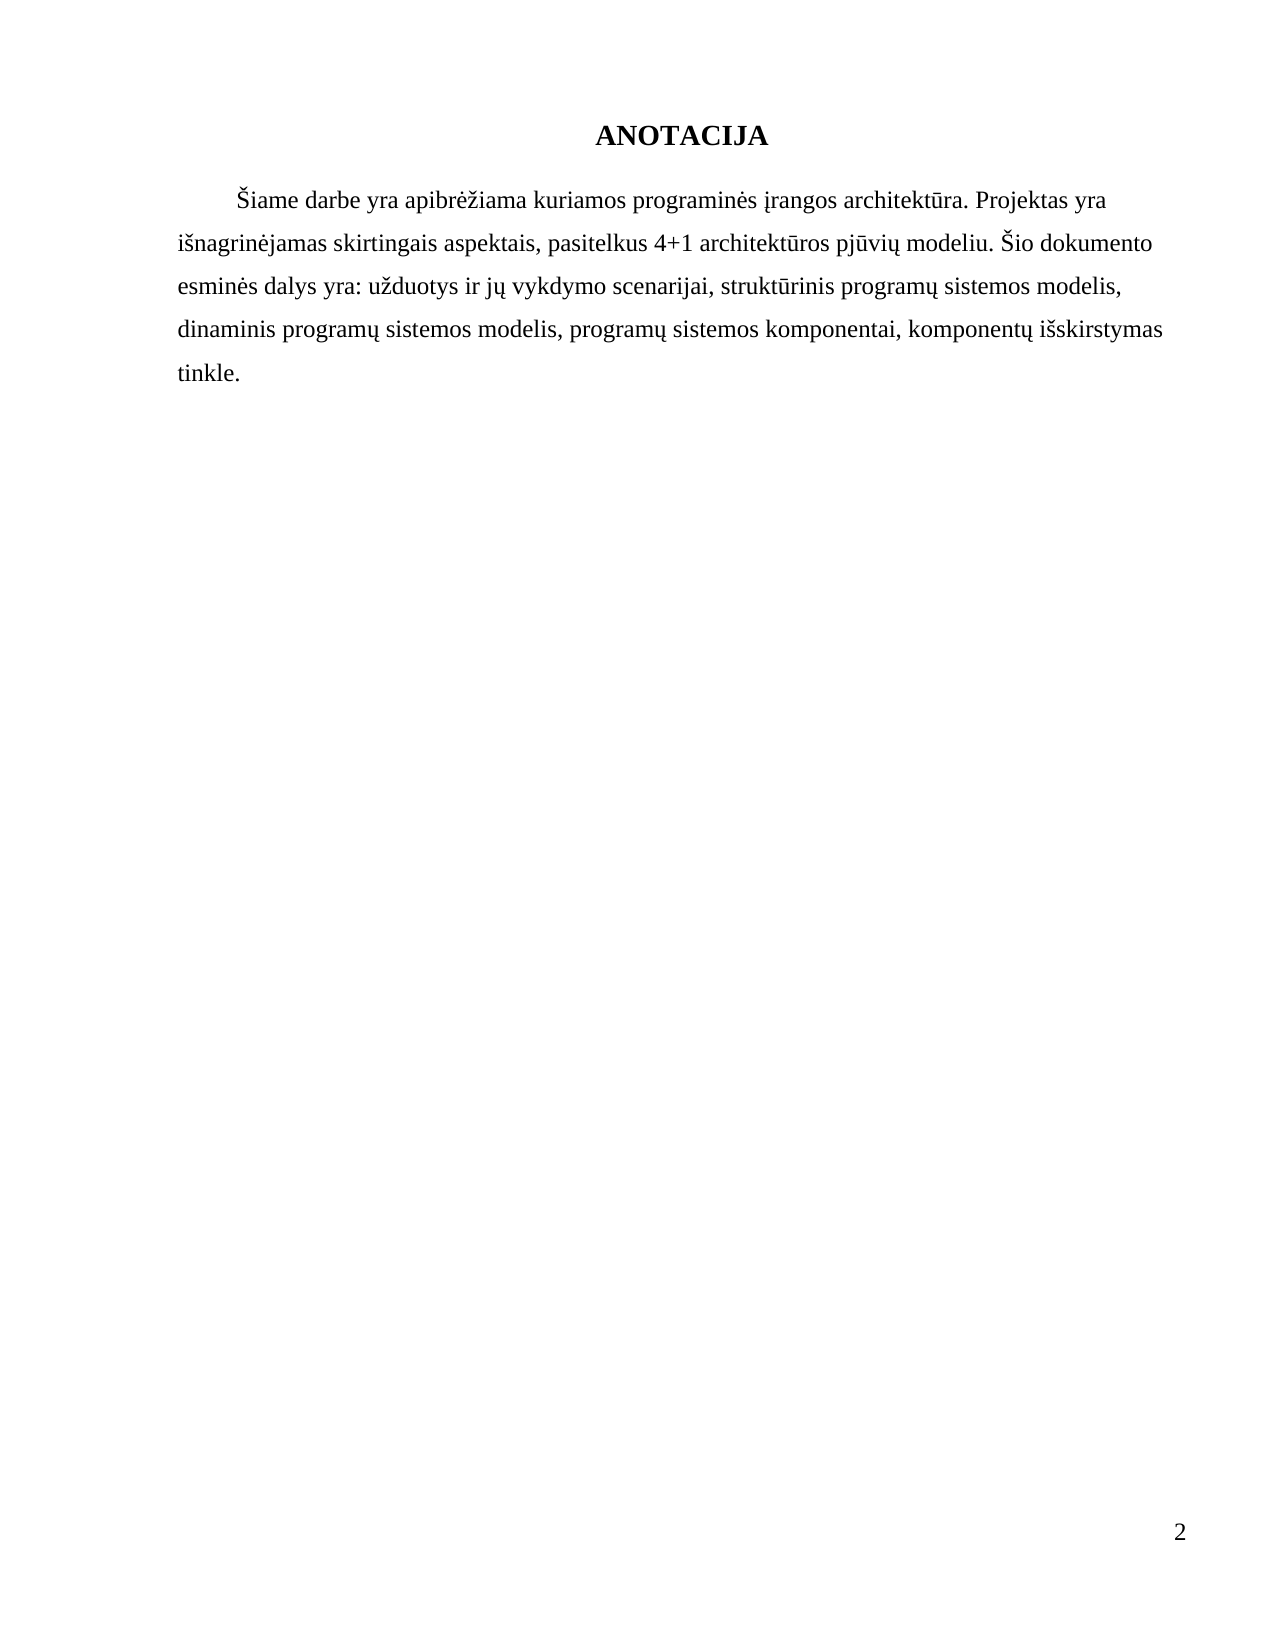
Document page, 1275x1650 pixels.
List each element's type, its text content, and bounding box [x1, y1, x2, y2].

text Šiame darbe yra apibrėžiama kuriamos programinės įrangos architektūra. Projektas yra išnagrinėjamas skirtingais aspektais, pasitelkus 4+1 architektūros pjūvių modeliu. Šio dokumento esminės dalys yra: užduotys ir jų vykdymo scenarijai, struktūrinis programų sistemos modelis, dinaminis programų sistemos modelis, programų sistemos komponentai, komponentų išskirstymas tinkle. [177, 185, 1186, 386]
text Anotacija [177, 118, 1186, 152]
